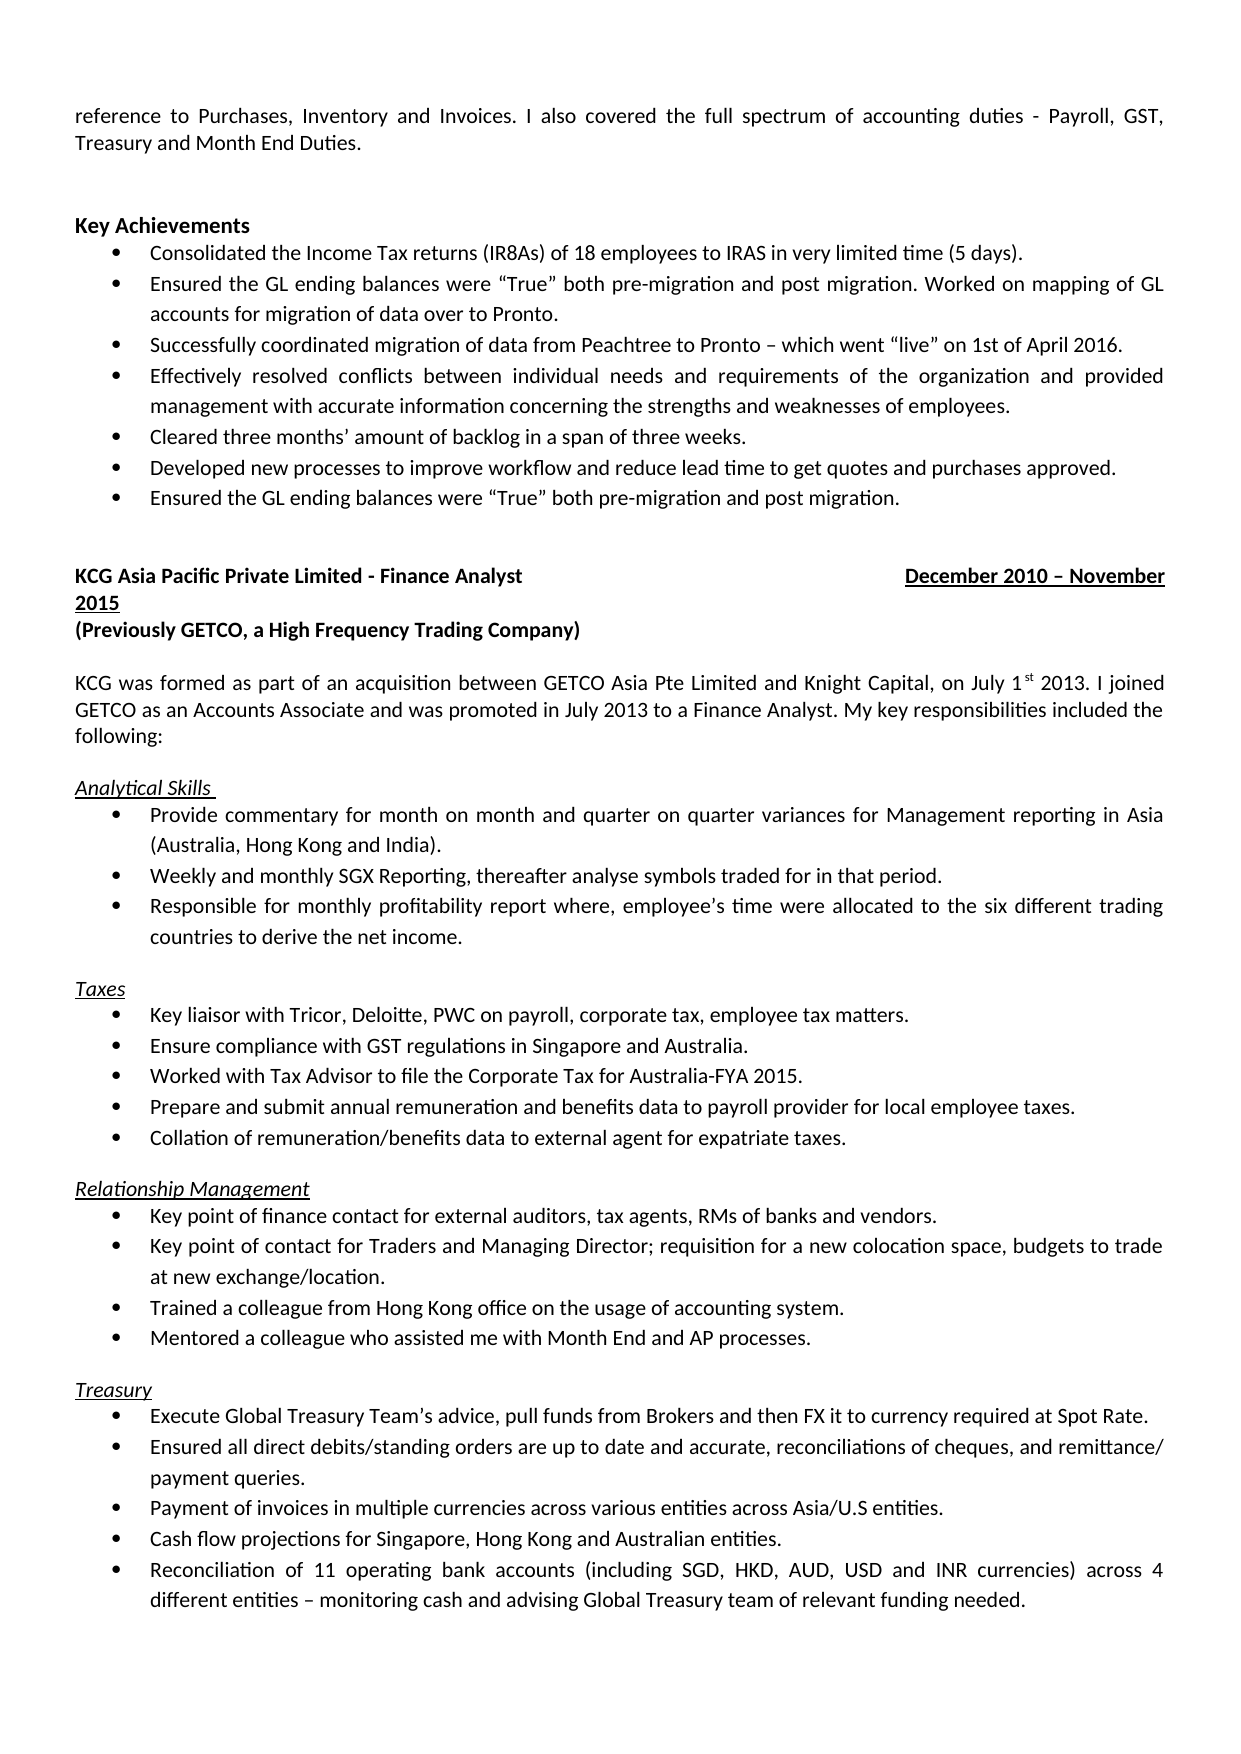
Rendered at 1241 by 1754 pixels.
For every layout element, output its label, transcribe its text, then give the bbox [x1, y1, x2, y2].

list Responsible for monthly profitability report where, employee’s time were allocated to the six different trading countries to derive the net income. [112, 893, 1165, 950]
list Payment of invoices in multiple currencies across various entities across Asia/U.S entities. [112, 1494, 1165, 1521]
list Worked with Tax Advisor to file the Corporate Tax for Australia-FYA 2015. [112, 1063, 1165, 1089]
list Reconciliation of 11 operating bank accounts (including SGD, HKD, AUD, USD and INR currencies) across 4 different entities – monitoring cash and advising Global Treasury team of relevant funding needed. [112, 1556, 1165, 1613]
list Trained a colleague from Hong Kong office on the usage of accounting system. [112, 1294, 1165, 1321]
list Effectively resolved conflicts between individual needs and requirements of the organization and provided management with accurate information concerning the strengths and weaknesses of employees. [112, 362, 1165, 419]
text Treasury [75, 1376, 1165, 1403]
list Ensured the GL ending balances were “True” both pre-migration and post migration. [112, 484, 1165, 511]
list Cleared three months’ amount of backlog in a span of three weeks. [112, 423, 1165, 450]
list Developed new processes to improve workflow and reduce lead time to get quotes and purchases approved. [112, 454, 1165, 480]
text KCG Asia Pacific Private Limited - Finance Analyst December 2010 – November 2015 [75, 562, 1165, 616]
text Relationship Management [75, 1175, 1165, 1202]
list Mentored a colleague who assisted me with Month End and AP processes. [112, 1324, 1165, 1351]
list Key point of contact for Traders and Managing Director; requisition for a new colocation space, budgets to trade at new exchange/location. [112, 1233, 1165, 1290]
text (Previously GETCO, a High Frequency Trading Company) [75, 616, 1165, 642]
list Cash flow projections for Singapore, Hong Kong and Australian entities. [112, 1525, 1165, 1552]
text KCG was formed as part of an acquisition between GETCO Asia Pte Limited and Knight Capital, on July 1st 2013. I joined GETCO as an Accounts Associate and was promoted in July 2013 to a Finance Analyst. My key responsibilities included the following: [75, 669, 1165, 749]
list Key point of finance contact for external auditors, tax agents, RMs of banks and vendors. [112, 1202, 1165, 1229]
list Prepare and submit annual remuneration and benefits data to payroll provider for local employee taxes. [112, 1093, 1165, 1120]
text Key Achievements [75, 211, 1165, 239]
list Ensured all direct debits/standing orders are up to date and accurate, reconciliations of cheques, and remittance/ payment queries. [112, 1433, 1165, 1491]
list Key liaisor with Tricor, Deloitte, PWC on payroll, corporate tax, employee tax matters. [112, 1001, 1165, 1028]
list Ensure compliance with GST regulations in Singapore and Australia. [112, 1032, 1165, 1059]
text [75, 102, 1165, 156]
text Taxes [75, 975, 1165, 1001]
list Ensured the GL ending balances were “True” both pre-migration and post migration. Worked on mapping of GL accounts for migration of data over to Pronto. [112, 270, 1165, 327]
list Provide commentary for month on month and quarter on quarter variances for Management reporting in Asia (Australia, Hong Kong and India). [112, 801, 1165, 858]
list Consolidated the Income Tax returns (IR8As) of 18 employees to IRAS in very limited time (5 days). [112, 239, 1165, 266]
list Execute Global Treasury Team’s advice, pull funds from Brokers and then FX it to currency required at Spot Rate. [112, 1403, 1165, 1429]
list Weekly and monthly SGX Reporting, thereafter analyse symbols traded for in that period. [112, 862, 1165, 889]
list Successfully coordinated migration of data from Peachtree to Pronto – which went “live” on 1st of April 2016. [112, 331, 1165, 358]
list Collation of remuneration/benefits data to external agent for expatriate taxes. [112, 1124, 1165, 1151]
text Analytical Skills [75, 776, 1165, 801]
